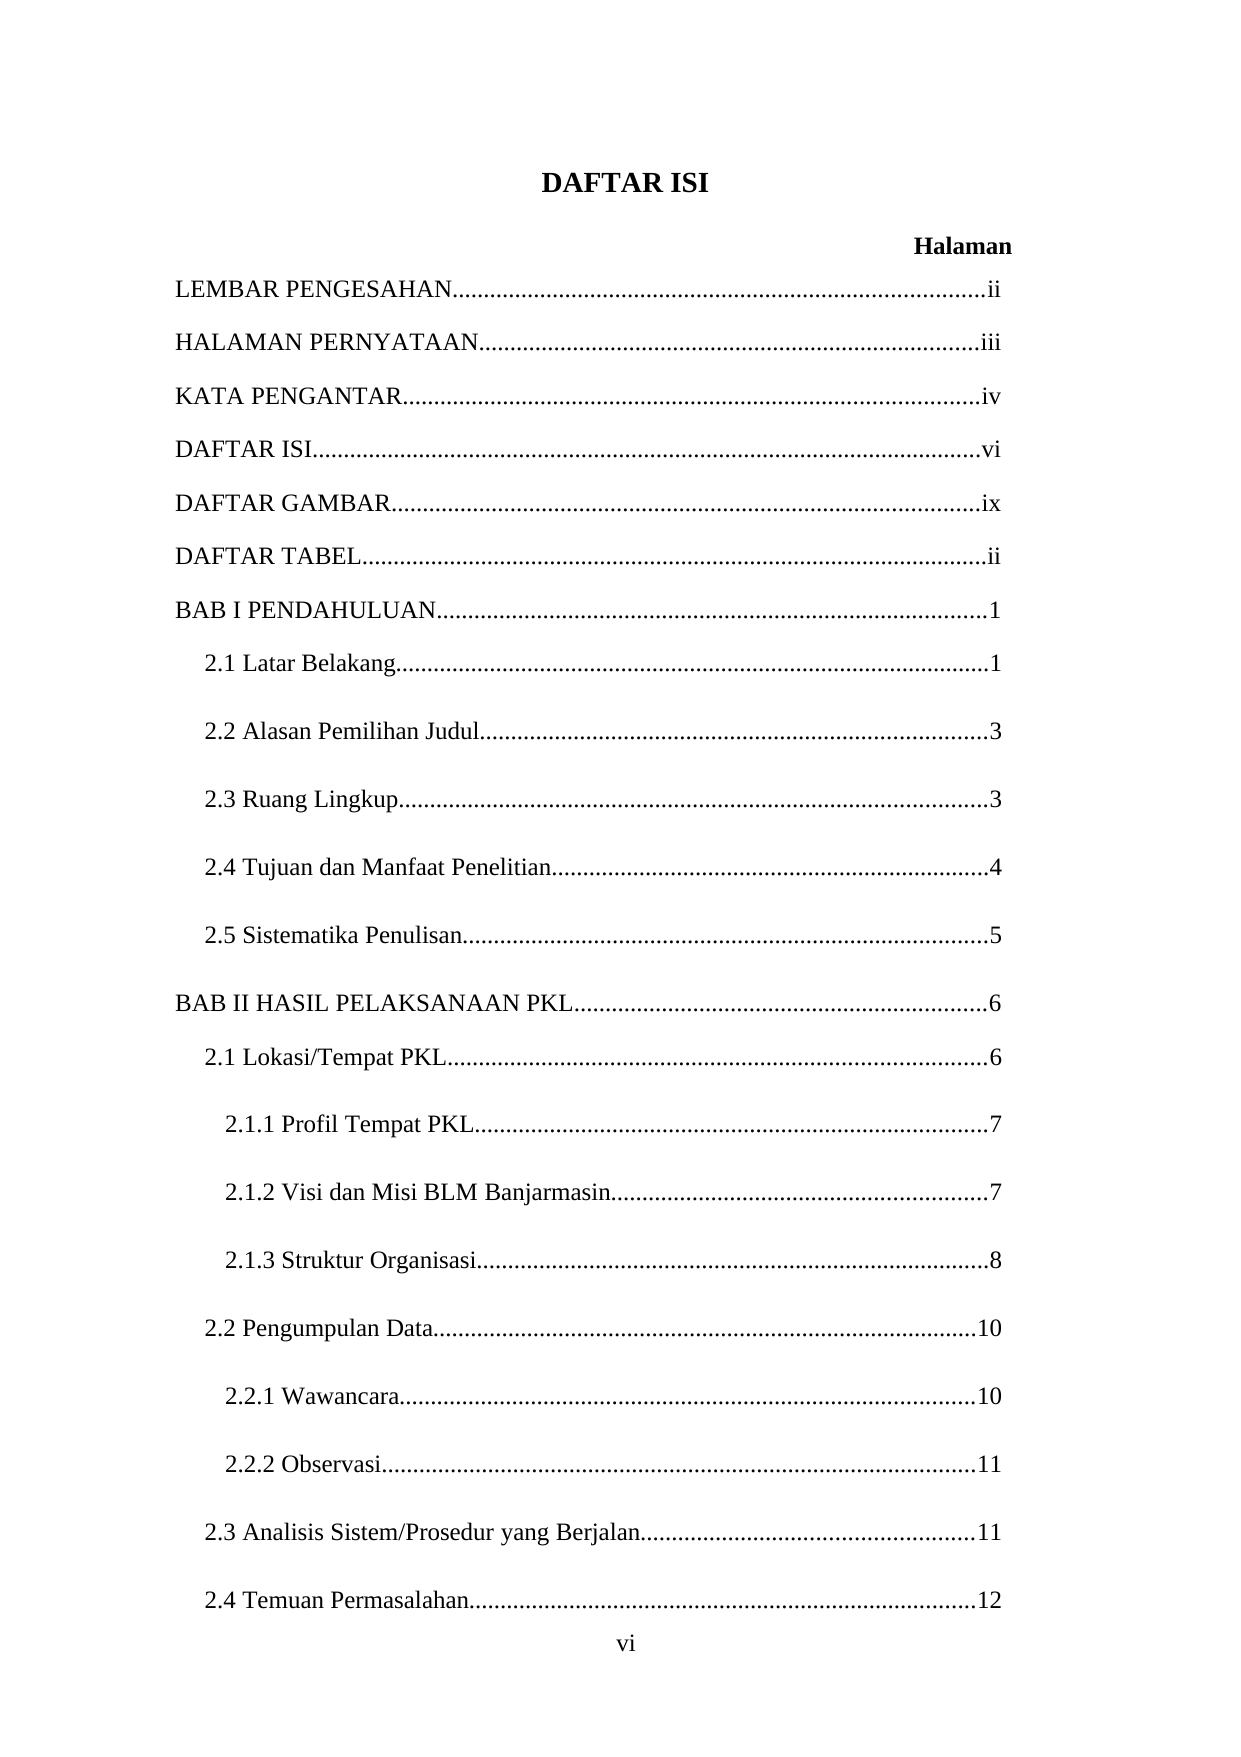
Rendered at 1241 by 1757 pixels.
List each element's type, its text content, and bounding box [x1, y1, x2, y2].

list Ruang Lingkup 3 [204, 784, 1088, 813]
list Latar Belakang 1 [204, 648, 1088, 677]
list Pengumpulan Data 10 [204, 1313, 1088, 1342]
text BAB I PENDAHULUAN 1 [175, 595, 1088, 624]
text DAFTAR TABEL ii [175, 541, 1088, 570]
list Lokasi/Tempat PKL 6 [204, 1042, 1088, 1070]
text BAB II HASIL PELAKSANAAN PKL 6 [175, 988, 1088, 1017]
text DAFTAR ISI vi [175, 434, 1088, 463]
list Tujuan dan Manfaat Penelitian 4 [204, 852, 1088, 881]
list Temuan Permasalahan 12 [204, 1585, 1088, 1614]
text DAFTAR GAMBAR ix [175, 488, 1088, 517]
subtitle DAFTAR ISI [164, 165, 709, 199]
list Observasi 11 [225, 1449, 1088, 1478]
list Alasan Pemilihan Judul 3 [204, 716, 1088, 745]
list Wawancara 10 [225, 1381, 1088, 1410]
list Sistematika Penulisan 5 [204, 920, 1088, 949]
list Profil Tempat PKL 7 [225, 1109, 1088, 1138]
text vi [420, 1628, 831, 1657]
text HALAMAN PERNYATAAN iii [175, 327, 1088, 356]
text LEMBAR PENGESAHAN ii [175, 274, 1088, 302]
list Analisis Sistem/Prosedur yang Berjalan 11 [204, 1517, 1088, 1546]
text KATA PENGANTAR iv [175, 381, 1088, 410]
subtitle Halaman [913, 231, 1088, 260]
list Visi dan Misi BLM Banjarmasin 7 [225, 1177, 1088, 1206]
list Struktur Organisasi 8 [225, 1245, 1088, 1274]
